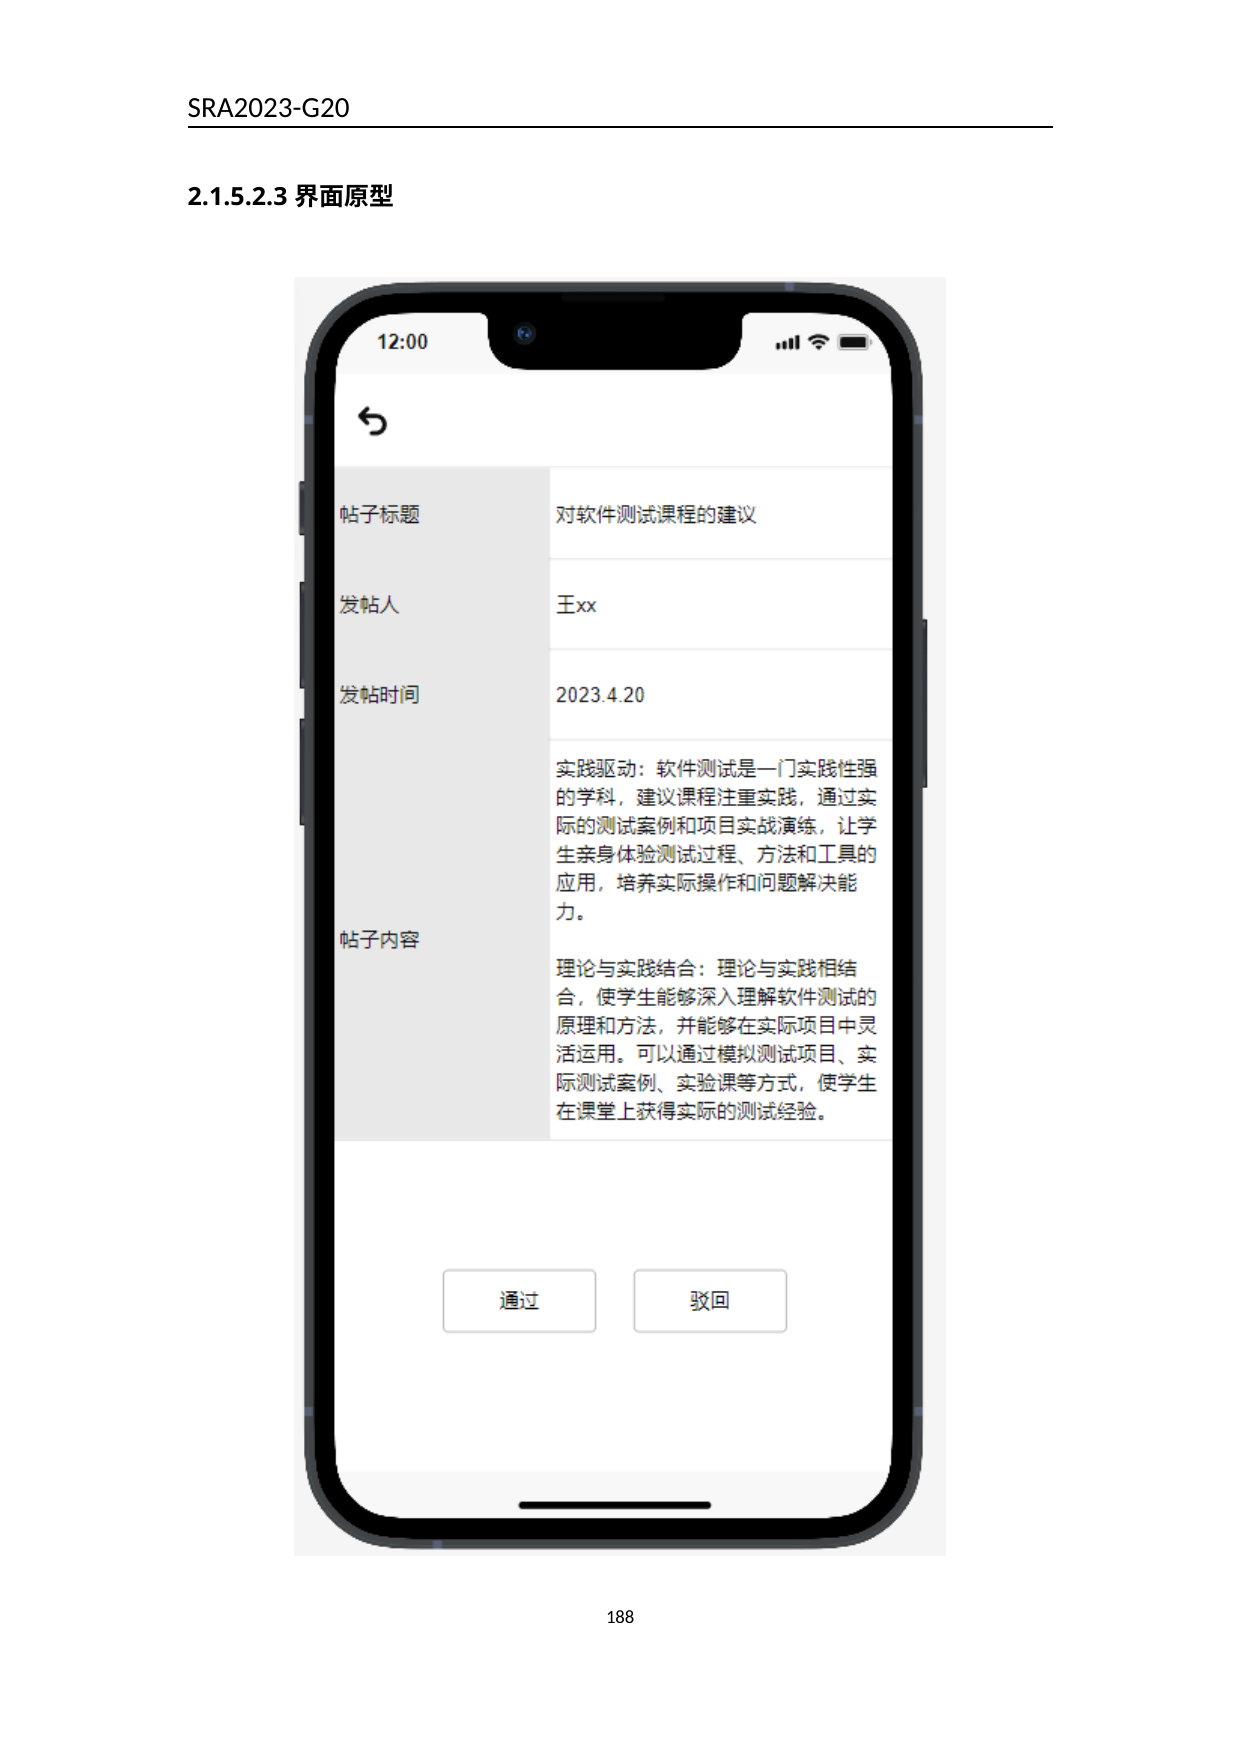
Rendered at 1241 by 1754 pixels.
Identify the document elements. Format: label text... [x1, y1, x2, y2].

subtitle 2.1.5.2.3 界面原型 [187, 162, 1053, 227]
picture [294, 277, 947, 1556]
